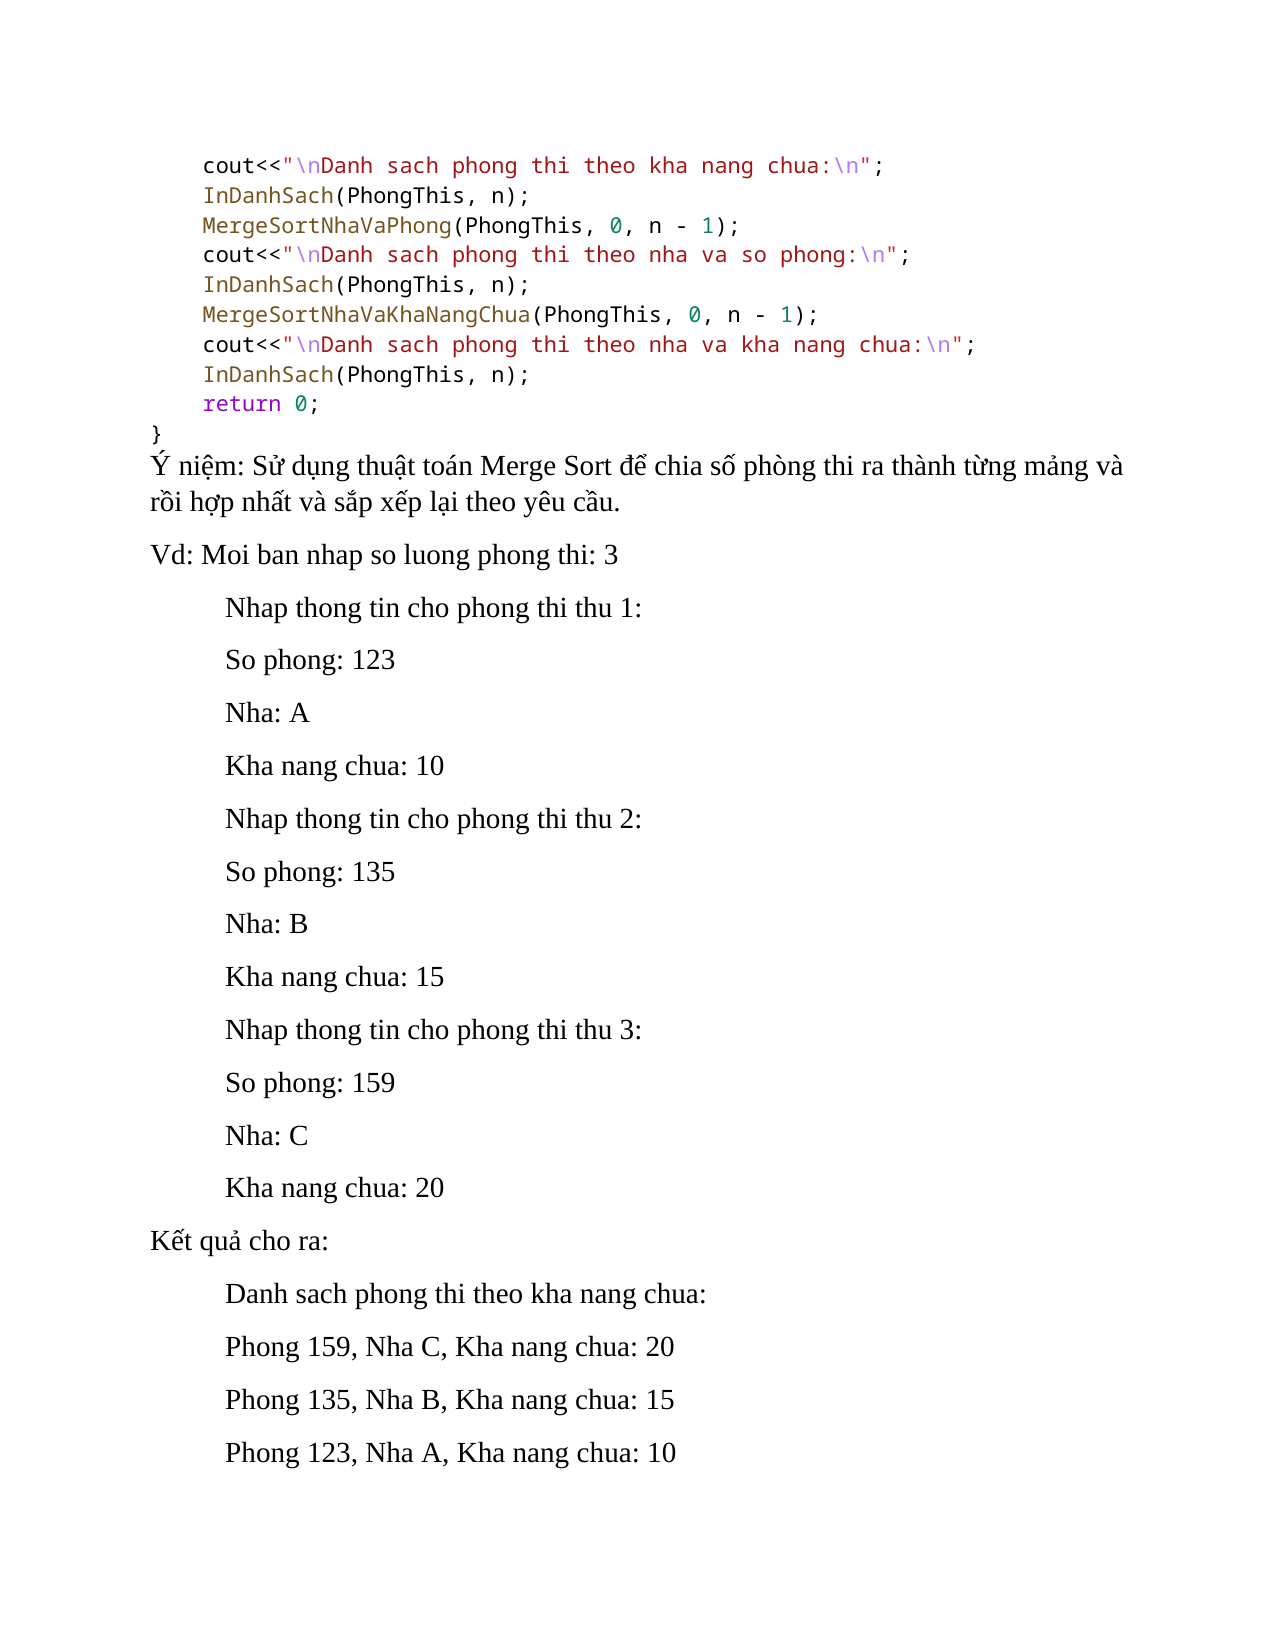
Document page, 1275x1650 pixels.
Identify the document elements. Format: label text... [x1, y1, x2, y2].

text Nha: A [225, 695, 1125, 729]
text Nha: C [150, 1118, 1125, 1151]
text InDanhSach(PhongThis, n); [150, 358, 1125, 388]
text InDanhSach(PhongThis, n); [150, 180, 1125, 209]
text } [150, 418, 1125, 448]
text return 0; [150, 388, 1125, 418]
text So phong: 135 [225, 854, 1125, 887]
text Ý niệm: Sử dụng thuật toán Merge Sort để chia số phòng thi ra thành từng mảng và rồi hợp nhất và sắp xếp lại theo yêu cầu. [150, 448, 1125, 518]
text InDanhSach(PhongThis, n); [150, 269, 1125, 299]
text Kha nang chua: 10 [225, 748, 1125, 782]
text cout<<"\nDanh sach phong thi theo nha va so phong:\n"; [150, 239, 1125, 269]
text Kết quả cho ra: [150, 1223, 1125, 1257]
text Nhap thong tin cho phong thi thu 1: [225, 590, 1125, 623]
text MergeSortNhaVaKhaNangChua(PhongThis, 0, n - 1); [150, 299, 1125, 329]
text Kha nang chua: 20 [150, 1171, 1125, 1204]
text Nhap thong tin cho phong thi thu 2: [225, 801, 1125, 834]
text Nhap thong tin cho phong thi thu 3: [150, 1012, 1125, 1046]
text Danh sach phong thi theo kha nang chua: [225, 1276, 1125, 1310]
text Kha nang chua: 15 [225, 959, 1125, 993]
text MergeSortNhaVaPhong(PhongThis, 0, n - 1); [150, 209, 1125, 239]
text Phong 135, Nha B, Kha nang chua: 15 [225, 1382, 1125, 1415]
text Vd: Moi ban nhap so luong phong thi: 3 [150, 537, 1125, 570]
text cout<<"\nDanh sach phong thi theo kha nang chua:\n"; [150, 150, 1125, 180]
text Phong 123, Nha A, Kha nang chua: 10 [225, 1435, 1125, 1468]
text So phong: 159 [150, 1065, 1125, 1098]
text Nha: B [225, 907, 1125, 940]
text So phong: 123 [225, 642, 1125, 676]
text cout<<"\nDanh sach phong thi theo nha va kha nang chua:\n"; [150, 329, 1125, 358]
text Phong 159, Nha C, Kha nang chua: 20 [225, 1329, 1125, 1363]
